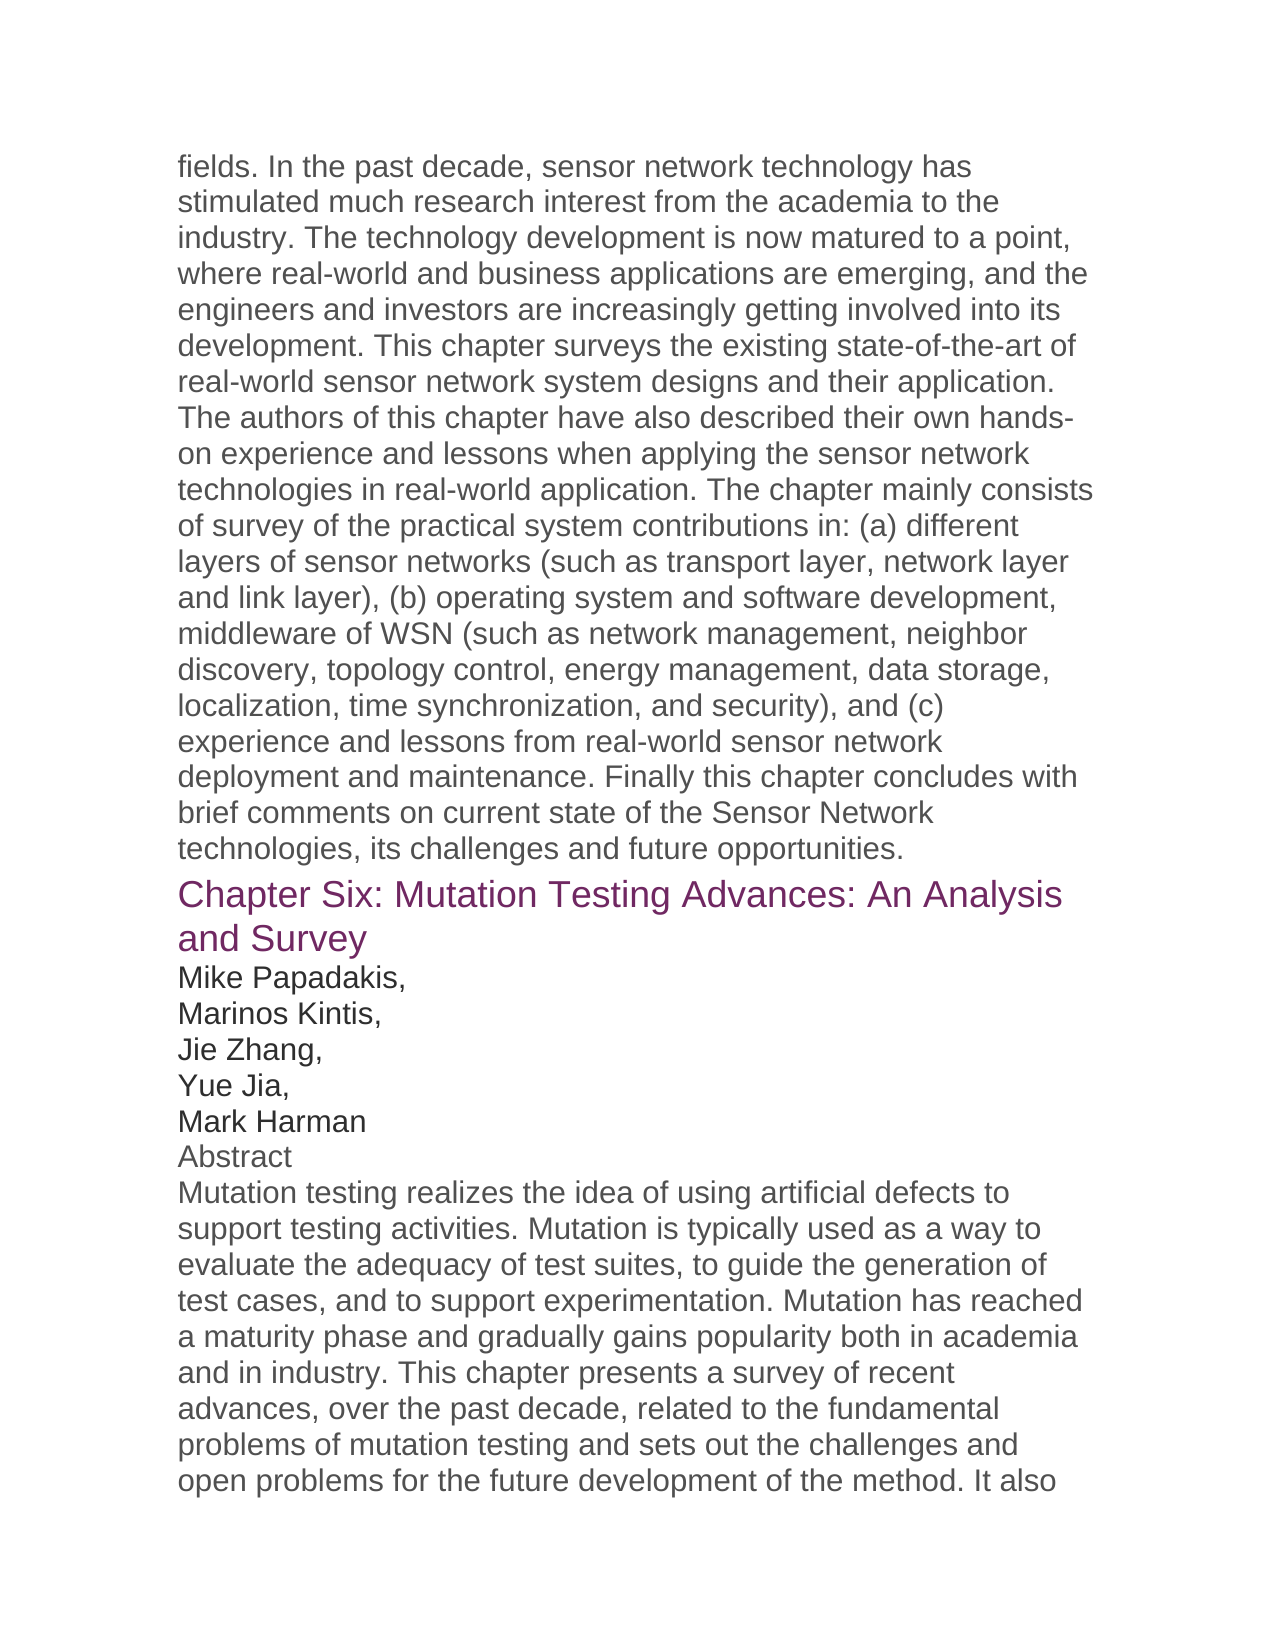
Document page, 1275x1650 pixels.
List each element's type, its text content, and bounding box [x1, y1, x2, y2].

text Yue Jia, [177, 1067, 1098, 1103]
text Marinos Kintis, [177, 995, 1098, 1031]
text Abstract [177, 1138, 1060, 1174]
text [177, 1174, 1098, 1498]
text Chapter Six: Mutation Testing Advances: An Analysis and Survey [177, 873, 1098, 959]
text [177, 148, 1098, 866]
text Mike Papadakis, [177, 959, 1098, 995]
text Mark Harman [177, 1103, 1098, 1138]
text Jie Zhang, [177, 1031, 1098, 1067]
